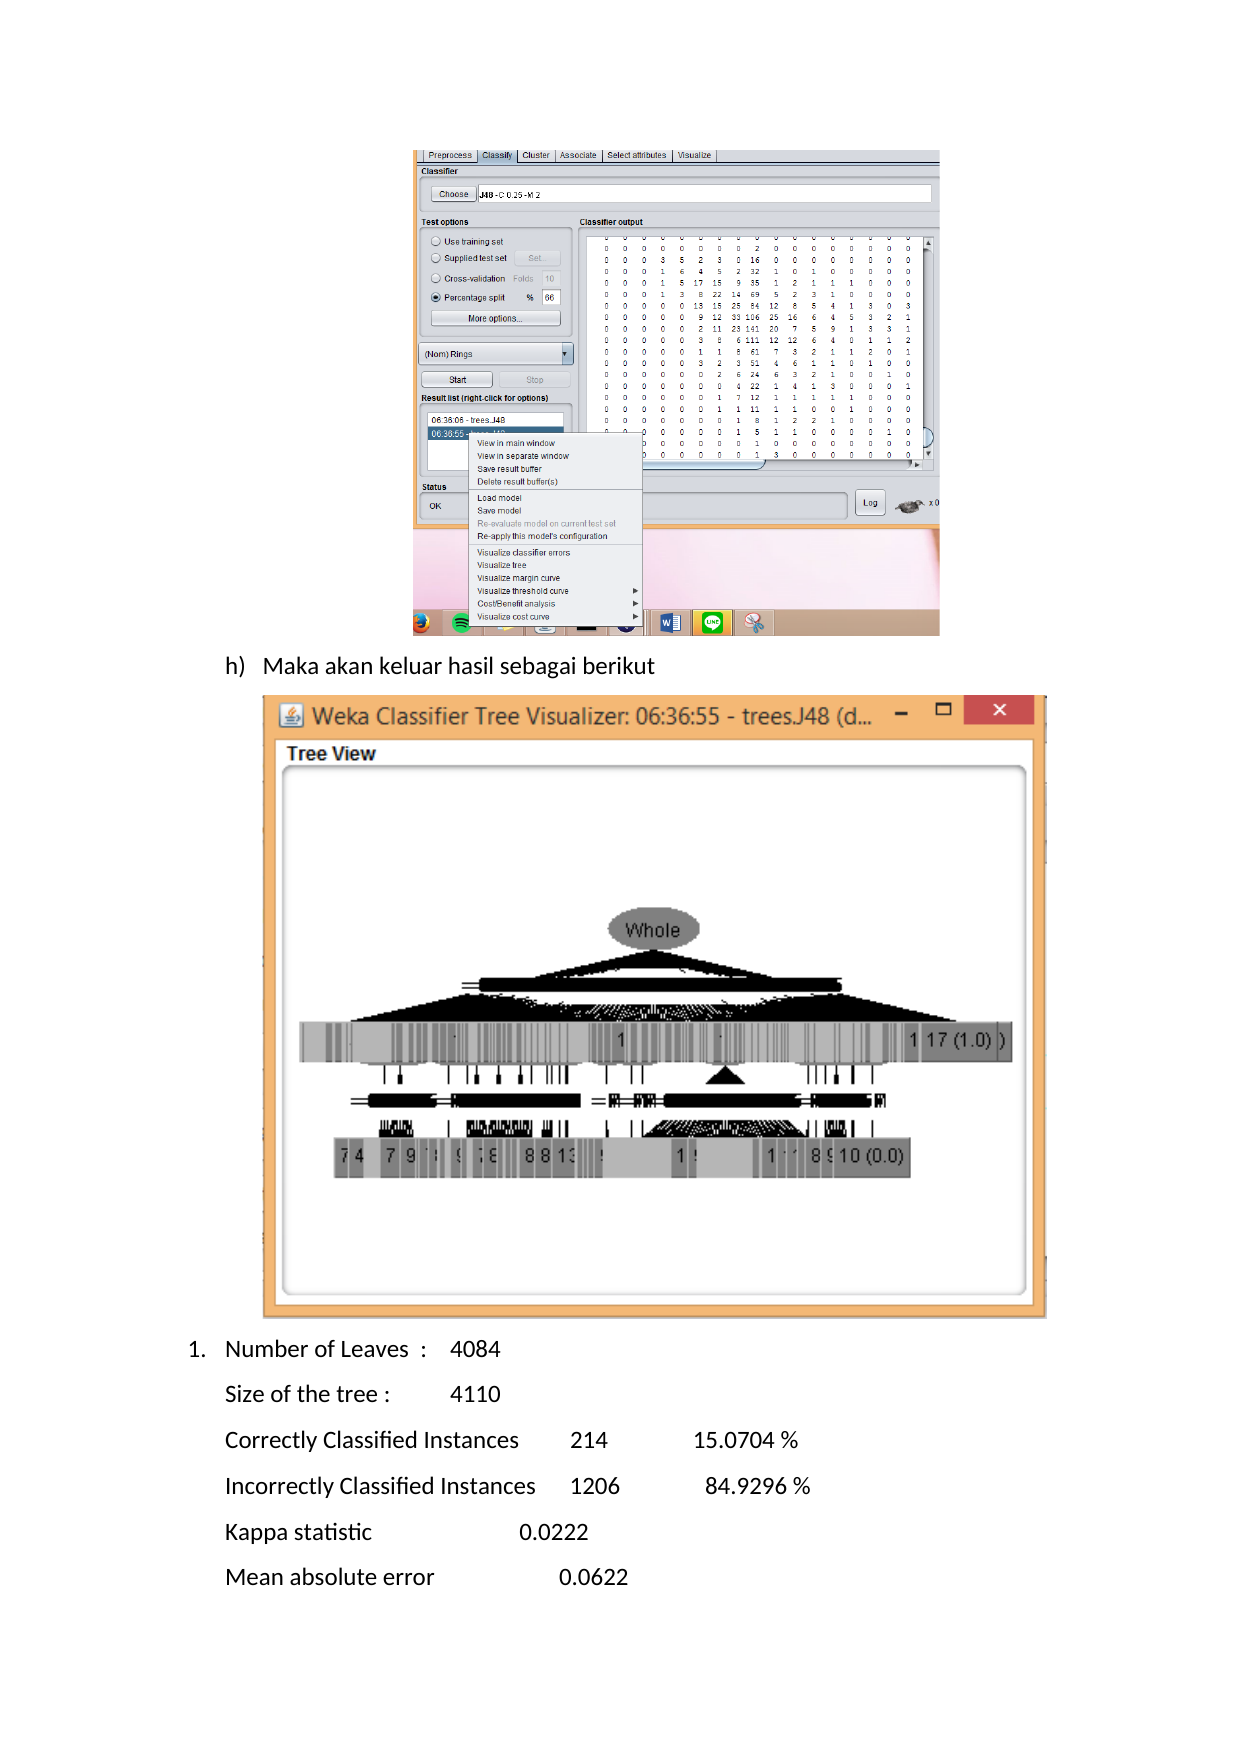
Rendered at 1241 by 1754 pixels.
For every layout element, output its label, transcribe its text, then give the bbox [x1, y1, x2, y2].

picture [413, 150, 940, 636]
list Mean absolute error 0.0622 [225, 1562, 1090, 1592]
list Number of Leaves : 4084 [187, 1333, 1090, 1363]
picture [262, 695, 1047, 1319]
list Kappa statistic 0.0222 [225, 1516, 1090, 1546]
list Incorrectly Classified Instances 1206 84.9296 % [225, 1470, 1090, 1501]
list Maka akan keluar hasil sebagai berikut [225, 650, 1090, 680]
list Correctly Classified Instances 214 15.0704 % [225, 1424, 1090, 1455]
list Size of the tree : 4110 [225, 1379, 1090, 1409]
